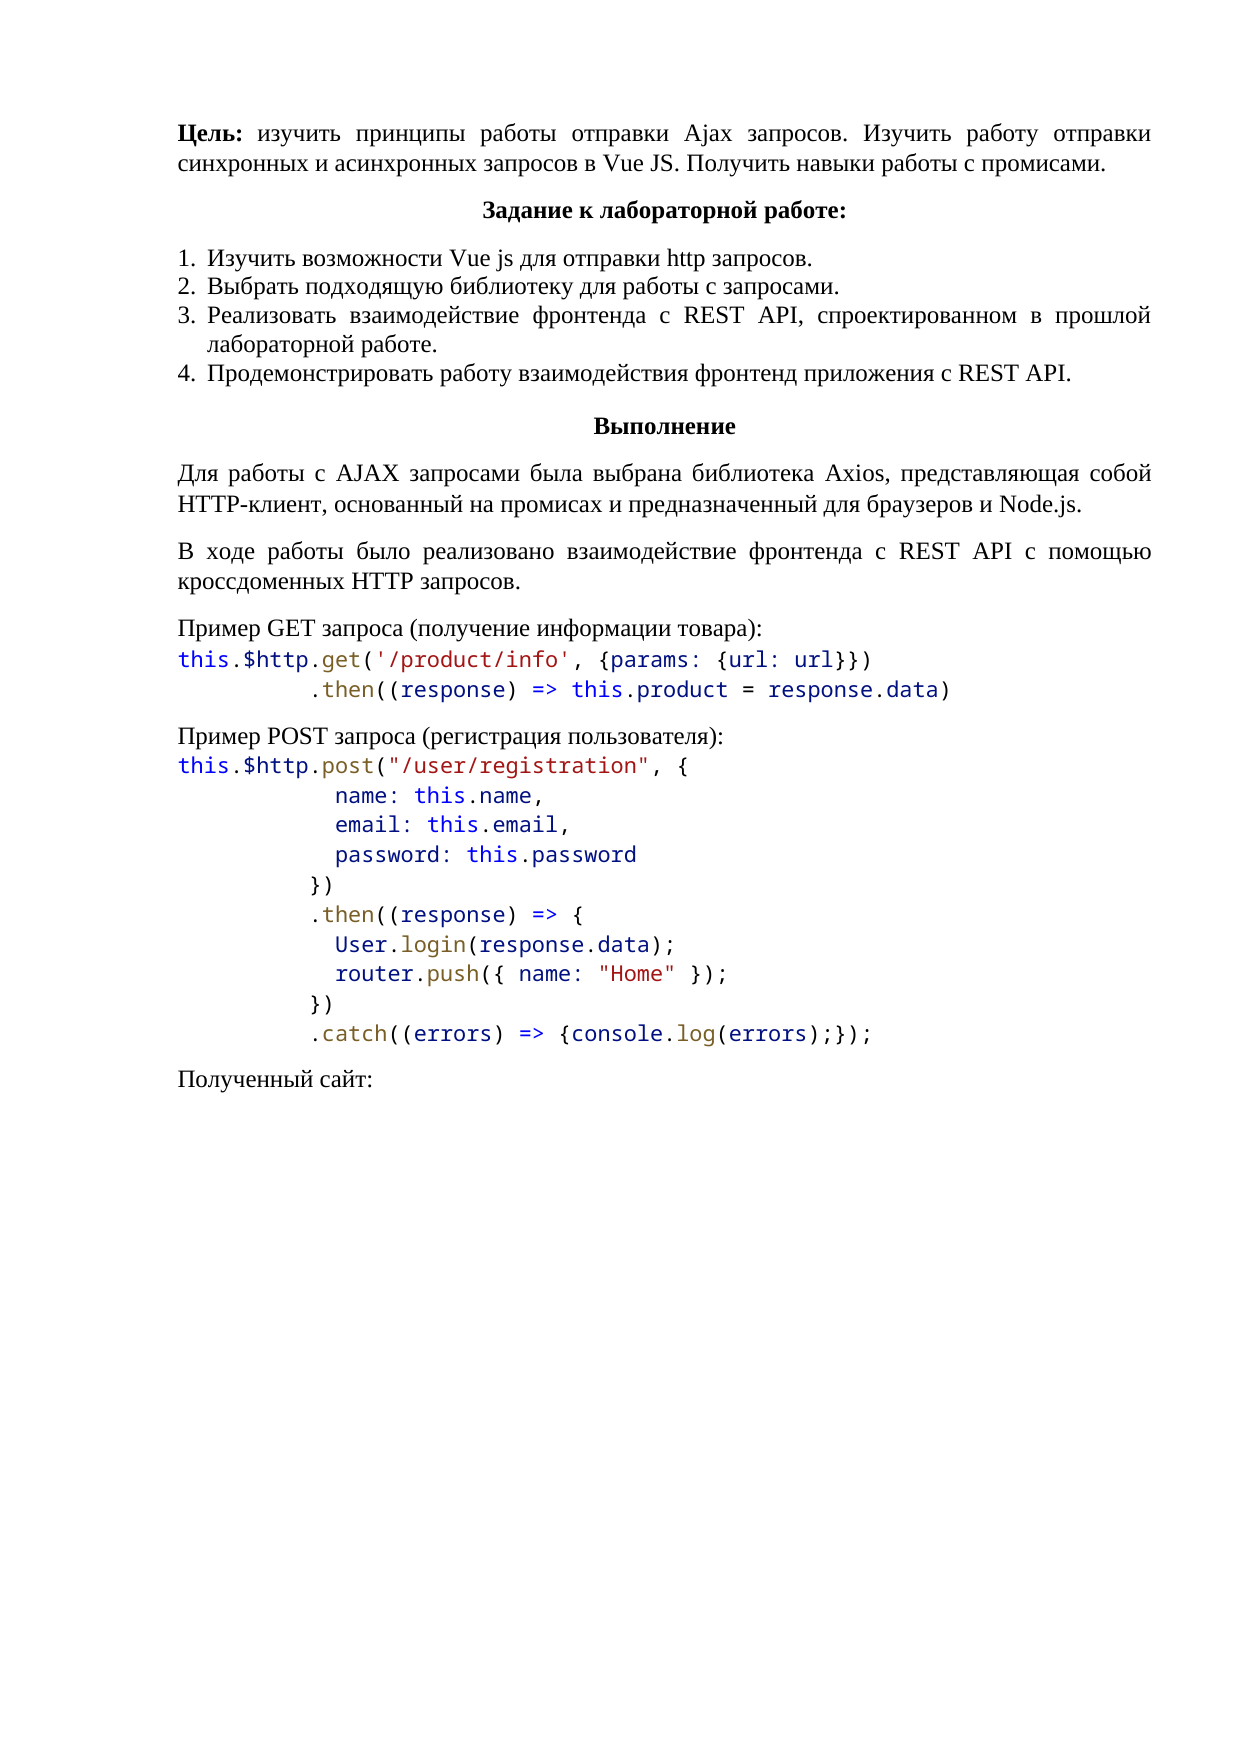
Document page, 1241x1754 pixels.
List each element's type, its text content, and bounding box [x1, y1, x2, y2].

text .then((response) => this.product = response.data) [177, 674, 1152, 703]
text .then((response) => { [177, 899, 1152, 929]
text password: this.password [177, 839, 1152, 869]
list Выбрать подходящую библиотеку для работы с запросами. [177, 271, 1152, 300]
text email: this.email, [177, 809, 1152, 839]
list Продемонстрировать работу взаимодействия фронтенд приложения с REST API. [177, 358, 1152, 386]
list Изучить возможности Vue js для отправки http запросов. [177, 243, 1152, 271]
text User.login(response.data); [177, 929, 1152, 958]
text Выполнение [177, 411, 1152, 440]
text Полученный сайт: [177, 1064, 1152, 1093]
text Пример POST запроса (регистрация пользователя): [177, 720, 1152, 750]
text }) [177, 988, 1152, 1018]
text name: this.name, [177, 780, 1152, 809]
text Для работы с AJAX запросами была выбрана библиотека Axios, представляющая собой HTTP-клиент, основанный на промисах и предназначенный для браузеров и Node.js. [177, 458, 1152, 518]
text router.push({ name: "Home" }); [177, 958, 1152, 988]
text }) [177, 869, 1152, 899]
text this.$http.post("/user/registration", { [177, 750, 1152, 780]
text Пример GET запроса (получение информации товара): [177, 613, 1152, 642]
text Цель: изучить принципы работы отправки Ajax запросов. Изучить работу отправки синхронных и асинхронных запросов в Vue JS. Получить навыки работы с промисами. [177, 118, 1152, 177]
text Задание к лабораторной работе: [177, 196, 1152, 224]
list Реализовать взаимодействие фронтенда с REST API, спроектированном в прошлой лабораторной работе. [177, 300, 1152, 358]
text .catch((errors) => {console.log(errors);}); [177, 1018, 1152, 1048]
text this.$http.get('/product/info', {params: {url: url}}) [177, 644, 1152, 674]
text В ходе работы было реализовано взаимодействие фронтенда с REST API с помощью кроссдоменных HTTP запросов. [177, 536, 1152, 595]
